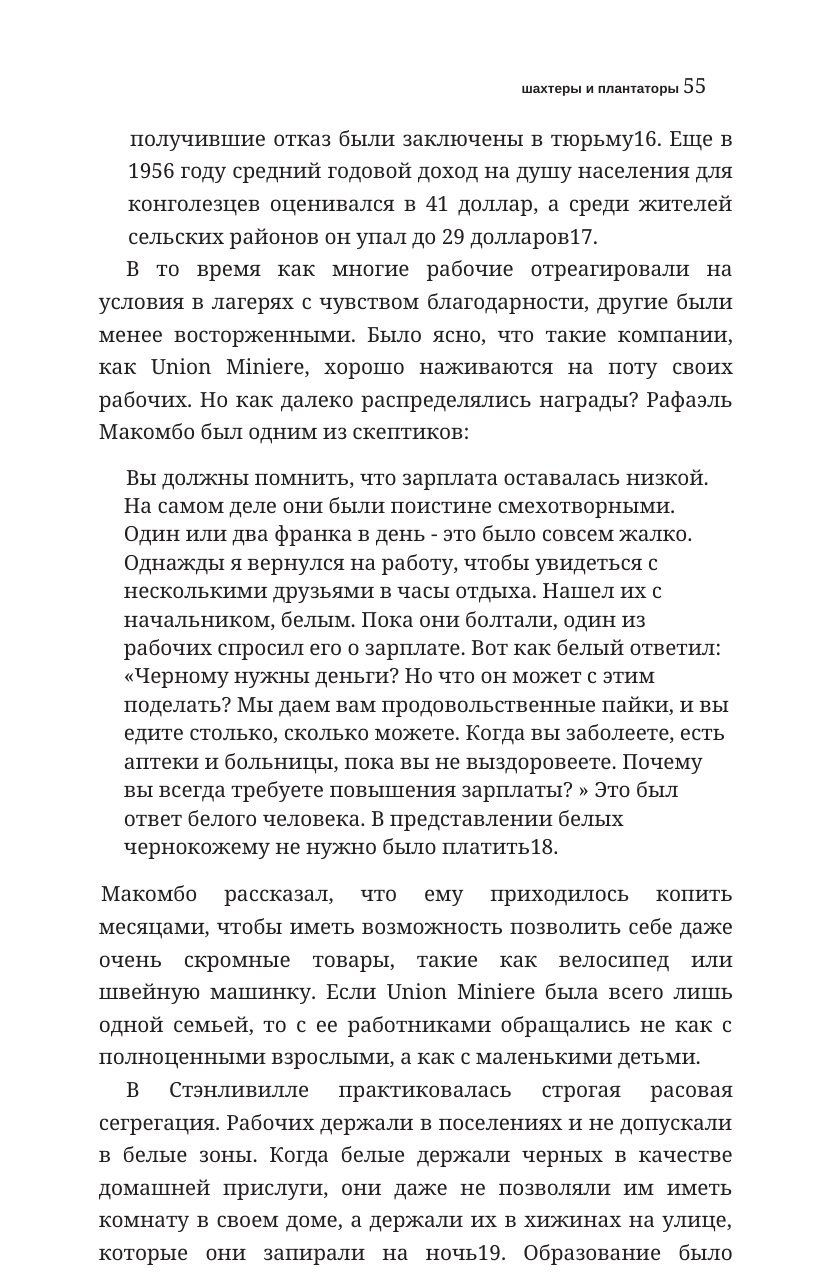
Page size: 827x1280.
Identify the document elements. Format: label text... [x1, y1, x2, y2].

text В Стэнливилле практиковалась строгая расовая сегрегация. Рабочих держали в поселениях и не допускали в белые зоны. Когда белые держали черных в качестве домашней прислуги, они даже не позволяли им иметь комнату в своем доме, а держали их в хижинах на улице, которые они запирали на ночь19. Образование было ограничено. Социальные центры, включая рестораны, театры и кинотеатры, закрывали свои двери для африканцев, даже для тех, кто мог заплатить. Использование рабочими собственных африканских языков не поощрялось. В апреле 1918 года управляющие комплекса получили указание, что все менеджеры должны научиться говорить на одном африканском языке. Большинство белых выбрали суахили не потому, что на нем говорили многие местные жители, а потому, что это был язык, используемый аналогичными белыми предприятиями в странах к югу и востоку20. Суахили станет региональным языком Катанги. Не в первый раз «африканская» традиция была изобретена ради класса белых менеджеров. [99, 1075, 733, 1264]
text получившие отказ были заключены в тюрьму16. Еще в 1956 году средний годовой доход на душу населения для конголезцев оценивался в 41 доллар, а среди жителей сельских районов он упал до 29 долларов17. [128, 124, 733, 250]
text шахтеры и плантаторы 55 [521, 72, 706, 100]
text В то время как многие рабочие отреагировали на условия в лагерях с чувством благодарности, другие были менее восторженными. Было ясно, что такие компании, как Union Miniere, хорошо наживаются на поту своих рабочих. Но как далеко распределялись награды? Рафаэль Макомбо был одним из скептиков: [99, 254, 733, 446]
text Вы должны помнить, что зарплата оставалась низкой. На самом деле они были поистине смехотворными. Один или два франка в день - это было совсем жалко. Однажды я вернулся на работу, чтобы увидеться с несколькими друзьями в часы отдыха. Нашел их с начальником, белым. Пока они болтали, один из рабочих спросил его о зарплате. Вот как белый ответил: «Черному нужны деньги? Но что он может с этим поделать? Мы даем вам продовольственные пайки, и вы едите столько, сколько можете. Когда вы заболеете, есть аптеки и больницы, пока вы не выздоровеете. Почему вы всегда требуете повышения зарплаты? » Это был ответ белого человека. В представлении белых чернокожему не нужно было платить18. [124, 463, 733, 861]
text Макомбо рассказал, что ему приходилось копить месяцами, чтобы иметь возможность позволить себе даже очень скромные товары, такие как велосипед или швейную машинку. Если Union Miniere была всего лишь одной семьей, то с ее работниками обращались не как с полноценными взрослыми, а как с маленькими детьми. [99, 879, 733, 1071]
